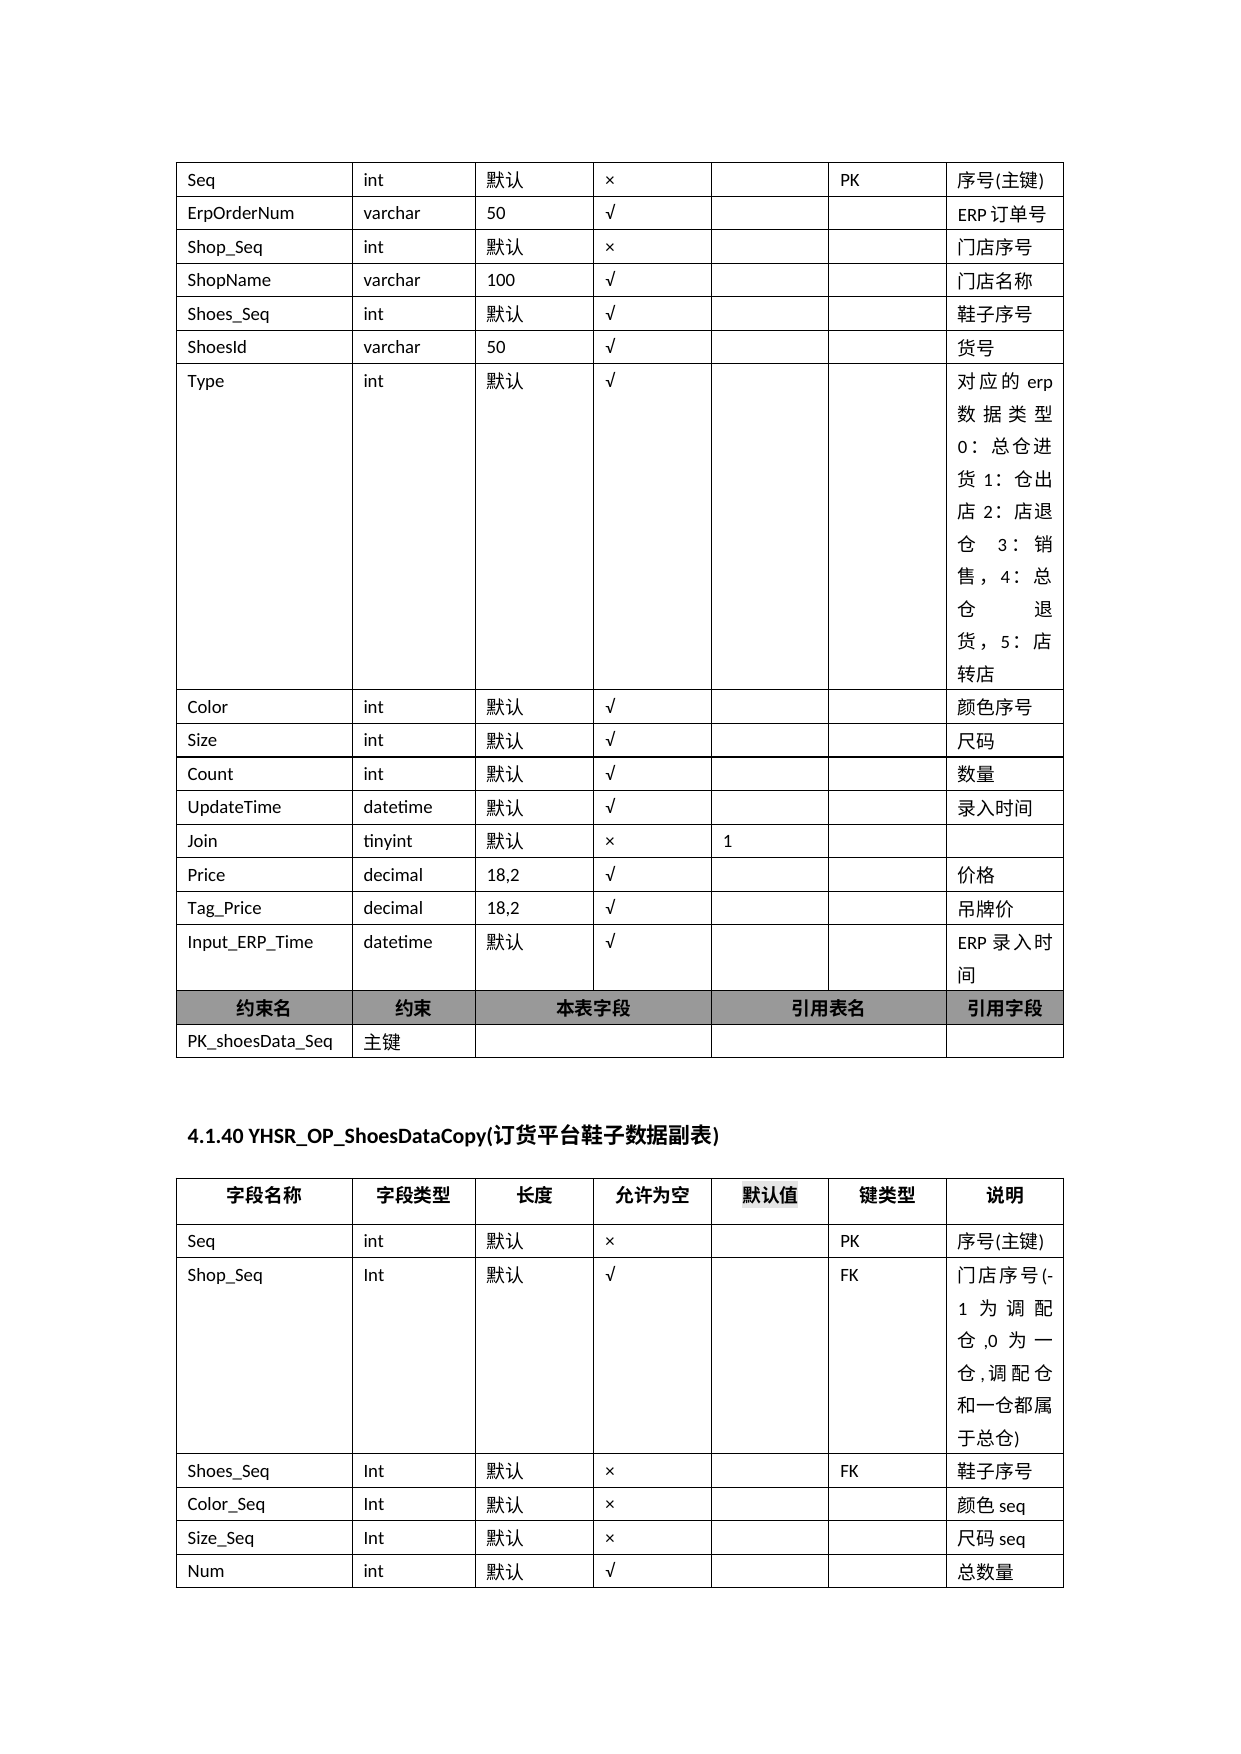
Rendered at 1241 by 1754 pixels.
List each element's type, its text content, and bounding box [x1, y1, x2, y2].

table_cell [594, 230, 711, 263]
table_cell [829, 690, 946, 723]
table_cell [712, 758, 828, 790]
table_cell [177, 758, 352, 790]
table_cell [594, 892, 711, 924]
subtitle 4.1.40 YHSR_OP_ShoesDataCopy(订货平台鞋子数据副表) [187, 1118, 1053, 1150]
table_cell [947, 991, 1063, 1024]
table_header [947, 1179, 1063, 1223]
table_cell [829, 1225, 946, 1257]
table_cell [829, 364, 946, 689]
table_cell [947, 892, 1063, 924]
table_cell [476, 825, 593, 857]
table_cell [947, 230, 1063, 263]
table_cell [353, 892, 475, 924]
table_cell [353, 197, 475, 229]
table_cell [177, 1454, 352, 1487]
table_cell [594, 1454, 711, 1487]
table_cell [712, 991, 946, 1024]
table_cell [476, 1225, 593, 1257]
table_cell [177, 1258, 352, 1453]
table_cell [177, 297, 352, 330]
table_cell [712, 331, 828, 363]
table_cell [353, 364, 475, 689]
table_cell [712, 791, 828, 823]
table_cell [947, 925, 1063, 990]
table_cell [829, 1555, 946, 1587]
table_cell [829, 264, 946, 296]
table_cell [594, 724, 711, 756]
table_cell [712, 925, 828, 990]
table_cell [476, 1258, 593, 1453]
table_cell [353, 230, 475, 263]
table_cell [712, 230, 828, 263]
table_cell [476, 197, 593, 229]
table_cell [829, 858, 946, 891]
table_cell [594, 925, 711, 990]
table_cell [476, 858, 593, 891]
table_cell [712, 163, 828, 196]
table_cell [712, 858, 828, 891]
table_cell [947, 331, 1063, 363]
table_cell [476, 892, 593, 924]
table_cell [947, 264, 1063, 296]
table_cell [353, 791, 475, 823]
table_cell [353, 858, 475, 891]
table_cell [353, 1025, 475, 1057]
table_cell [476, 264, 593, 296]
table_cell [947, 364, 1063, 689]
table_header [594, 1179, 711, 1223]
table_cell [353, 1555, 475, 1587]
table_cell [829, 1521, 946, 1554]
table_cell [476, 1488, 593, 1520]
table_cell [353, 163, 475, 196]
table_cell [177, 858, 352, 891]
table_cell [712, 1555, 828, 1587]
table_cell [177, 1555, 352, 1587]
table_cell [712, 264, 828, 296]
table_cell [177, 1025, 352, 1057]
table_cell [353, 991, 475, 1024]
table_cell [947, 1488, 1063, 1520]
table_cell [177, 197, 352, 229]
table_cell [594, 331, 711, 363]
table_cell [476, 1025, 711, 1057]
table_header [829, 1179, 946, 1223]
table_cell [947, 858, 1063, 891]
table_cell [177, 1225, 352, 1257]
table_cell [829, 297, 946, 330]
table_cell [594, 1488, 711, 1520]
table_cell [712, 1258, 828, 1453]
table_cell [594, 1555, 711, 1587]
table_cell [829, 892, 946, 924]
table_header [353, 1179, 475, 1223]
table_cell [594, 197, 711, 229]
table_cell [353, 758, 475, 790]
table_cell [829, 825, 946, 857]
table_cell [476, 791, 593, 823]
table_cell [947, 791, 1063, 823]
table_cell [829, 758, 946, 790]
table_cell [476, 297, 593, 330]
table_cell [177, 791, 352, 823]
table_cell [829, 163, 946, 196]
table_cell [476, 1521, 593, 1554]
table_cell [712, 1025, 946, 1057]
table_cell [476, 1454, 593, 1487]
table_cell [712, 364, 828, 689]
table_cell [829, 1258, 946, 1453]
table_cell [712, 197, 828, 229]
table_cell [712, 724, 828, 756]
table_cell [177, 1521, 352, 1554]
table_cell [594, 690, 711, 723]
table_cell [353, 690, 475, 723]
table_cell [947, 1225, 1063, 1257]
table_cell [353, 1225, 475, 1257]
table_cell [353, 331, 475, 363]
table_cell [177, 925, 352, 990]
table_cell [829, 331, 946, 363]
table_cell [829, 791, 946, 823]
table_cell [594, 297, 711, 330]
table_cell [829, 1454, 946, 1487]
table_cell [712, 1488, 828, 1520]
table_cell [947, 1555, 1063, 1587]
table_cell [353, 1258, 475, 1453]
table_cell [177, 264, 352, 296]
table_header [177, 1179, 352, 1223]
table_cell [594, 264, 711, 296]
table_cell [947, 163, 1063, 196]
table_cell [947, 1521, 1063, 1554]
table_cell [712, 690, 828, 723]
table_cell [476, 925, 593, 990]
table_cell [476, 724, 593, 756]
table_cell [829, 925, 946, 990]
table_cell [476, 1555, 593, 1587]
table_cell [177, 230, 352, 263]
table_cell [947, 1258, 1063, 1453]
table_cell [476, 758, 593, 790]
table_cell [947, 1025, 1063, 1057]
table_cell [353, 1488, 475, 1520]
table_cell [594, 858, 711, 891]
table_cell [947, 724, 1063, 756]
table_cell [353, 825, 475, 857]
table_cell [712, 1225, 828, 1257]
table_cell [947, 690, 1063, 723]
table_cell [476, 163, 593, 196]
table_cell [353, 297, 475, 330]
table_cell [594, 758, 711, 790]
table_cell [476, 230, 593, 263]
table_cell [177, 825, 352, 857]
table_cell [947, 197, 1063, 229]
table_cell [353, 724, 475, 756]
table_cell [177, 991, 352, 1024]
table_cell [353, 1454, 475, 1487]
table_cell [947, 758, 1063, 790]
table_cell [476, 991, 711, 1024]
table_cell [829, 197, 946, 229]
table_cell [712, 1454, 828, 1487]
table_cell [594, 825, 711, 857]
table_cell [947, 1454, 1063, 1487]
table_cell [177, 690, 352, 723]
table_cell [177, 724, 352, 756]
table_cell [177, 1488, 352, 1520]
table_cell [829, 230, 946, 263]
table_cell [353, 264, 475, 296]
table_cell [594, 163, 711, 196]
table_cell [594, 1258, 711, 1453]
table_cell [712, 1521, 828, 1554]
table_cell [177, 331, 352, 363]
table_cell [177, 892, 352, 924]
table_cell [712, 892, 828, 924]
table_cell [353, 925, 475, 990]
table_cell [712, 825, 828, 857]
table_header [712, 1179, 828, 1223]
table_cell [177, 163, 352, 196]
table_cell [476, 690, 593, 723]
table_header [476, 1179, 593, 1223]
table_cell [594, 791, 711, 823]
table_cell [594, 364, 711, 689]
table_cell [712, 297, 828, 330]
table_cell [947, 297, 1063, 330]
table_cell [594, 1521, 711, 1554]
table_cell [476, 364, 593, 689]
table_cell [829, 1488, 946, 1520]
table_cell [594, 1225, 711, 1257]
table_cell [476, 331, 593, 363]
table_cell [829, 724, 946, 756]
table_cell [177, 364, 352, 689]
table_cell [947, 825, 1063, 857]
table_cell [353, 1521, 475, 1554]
